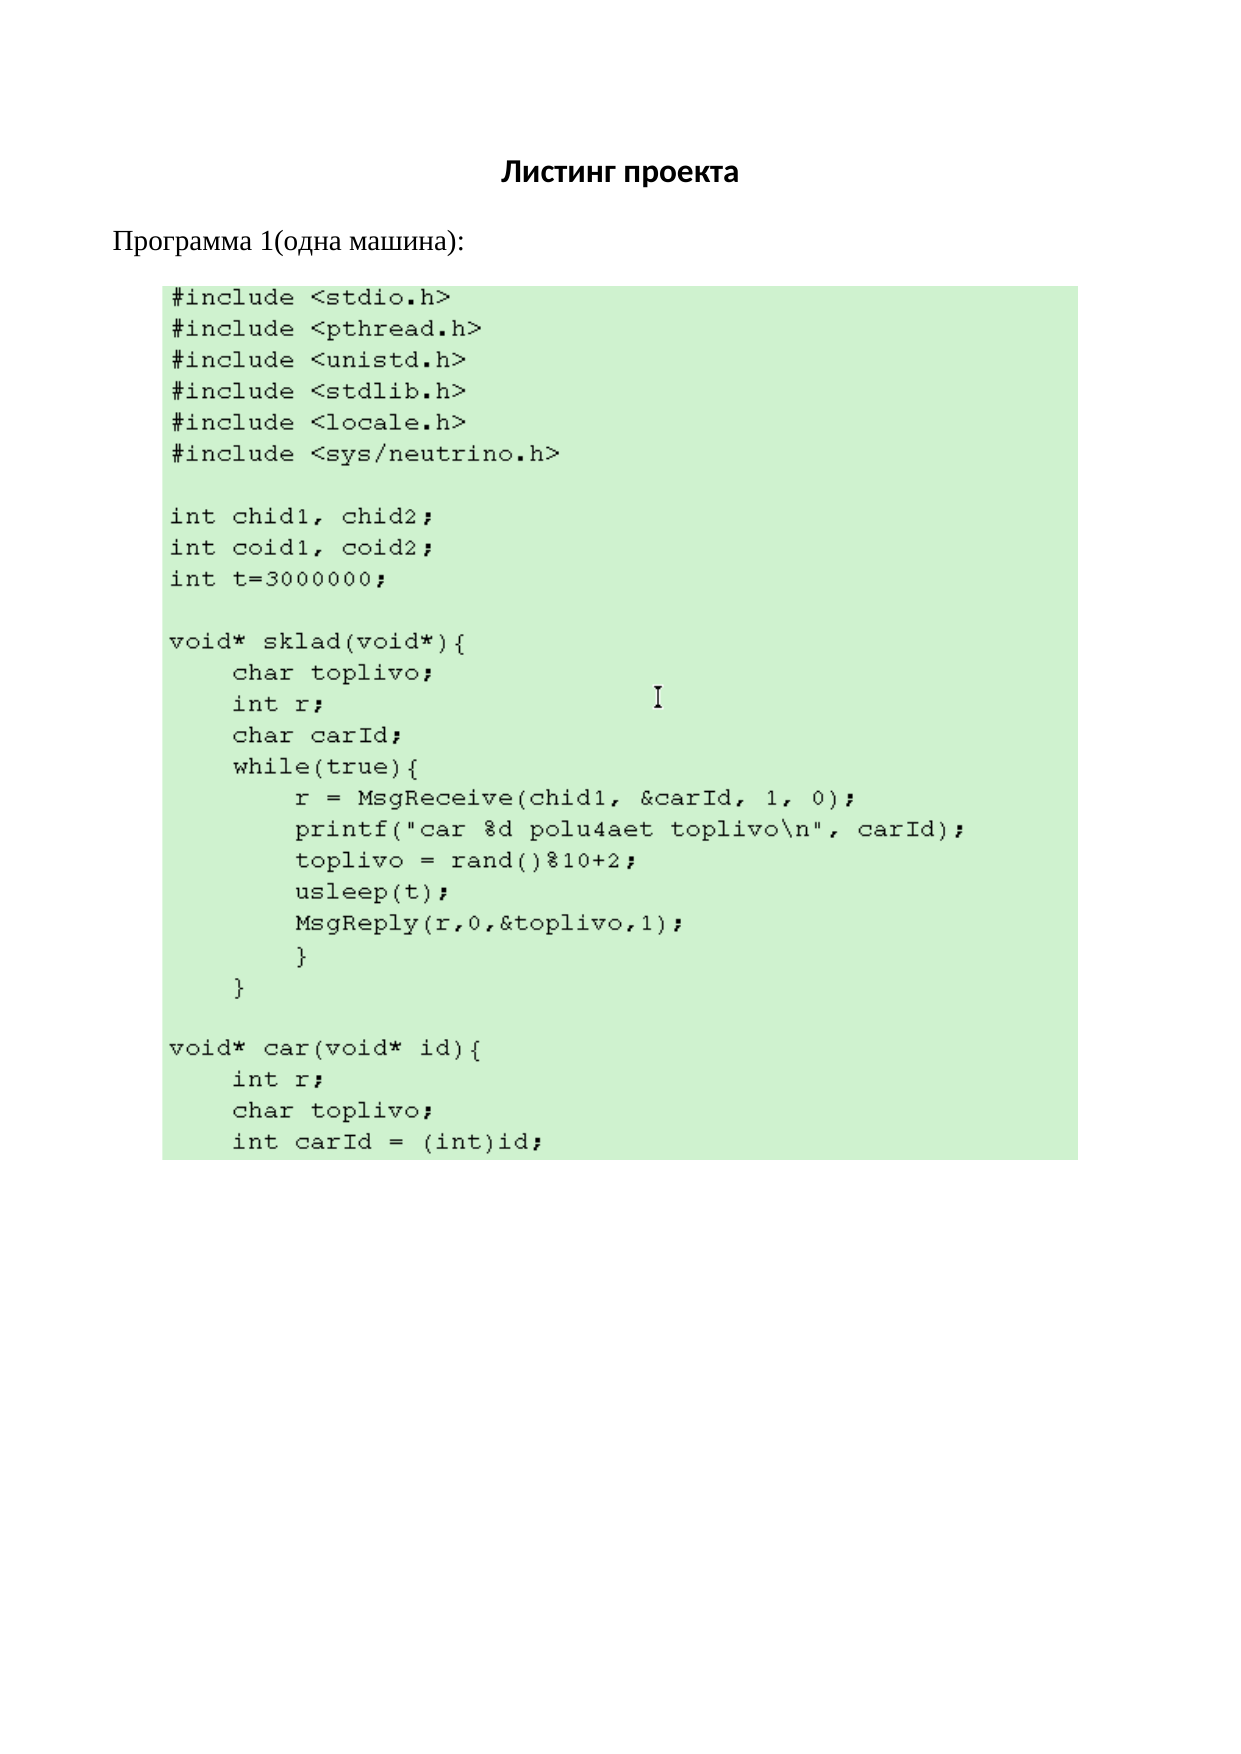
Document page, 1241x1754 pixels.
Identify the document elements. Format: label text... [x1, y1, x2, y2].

text Программа 1(одна машина): [112, 223, 1128, 257]
picture [162, 286, 1078, 1160]
subtitle Листинг проекта [112, 150, 1128, 191]
